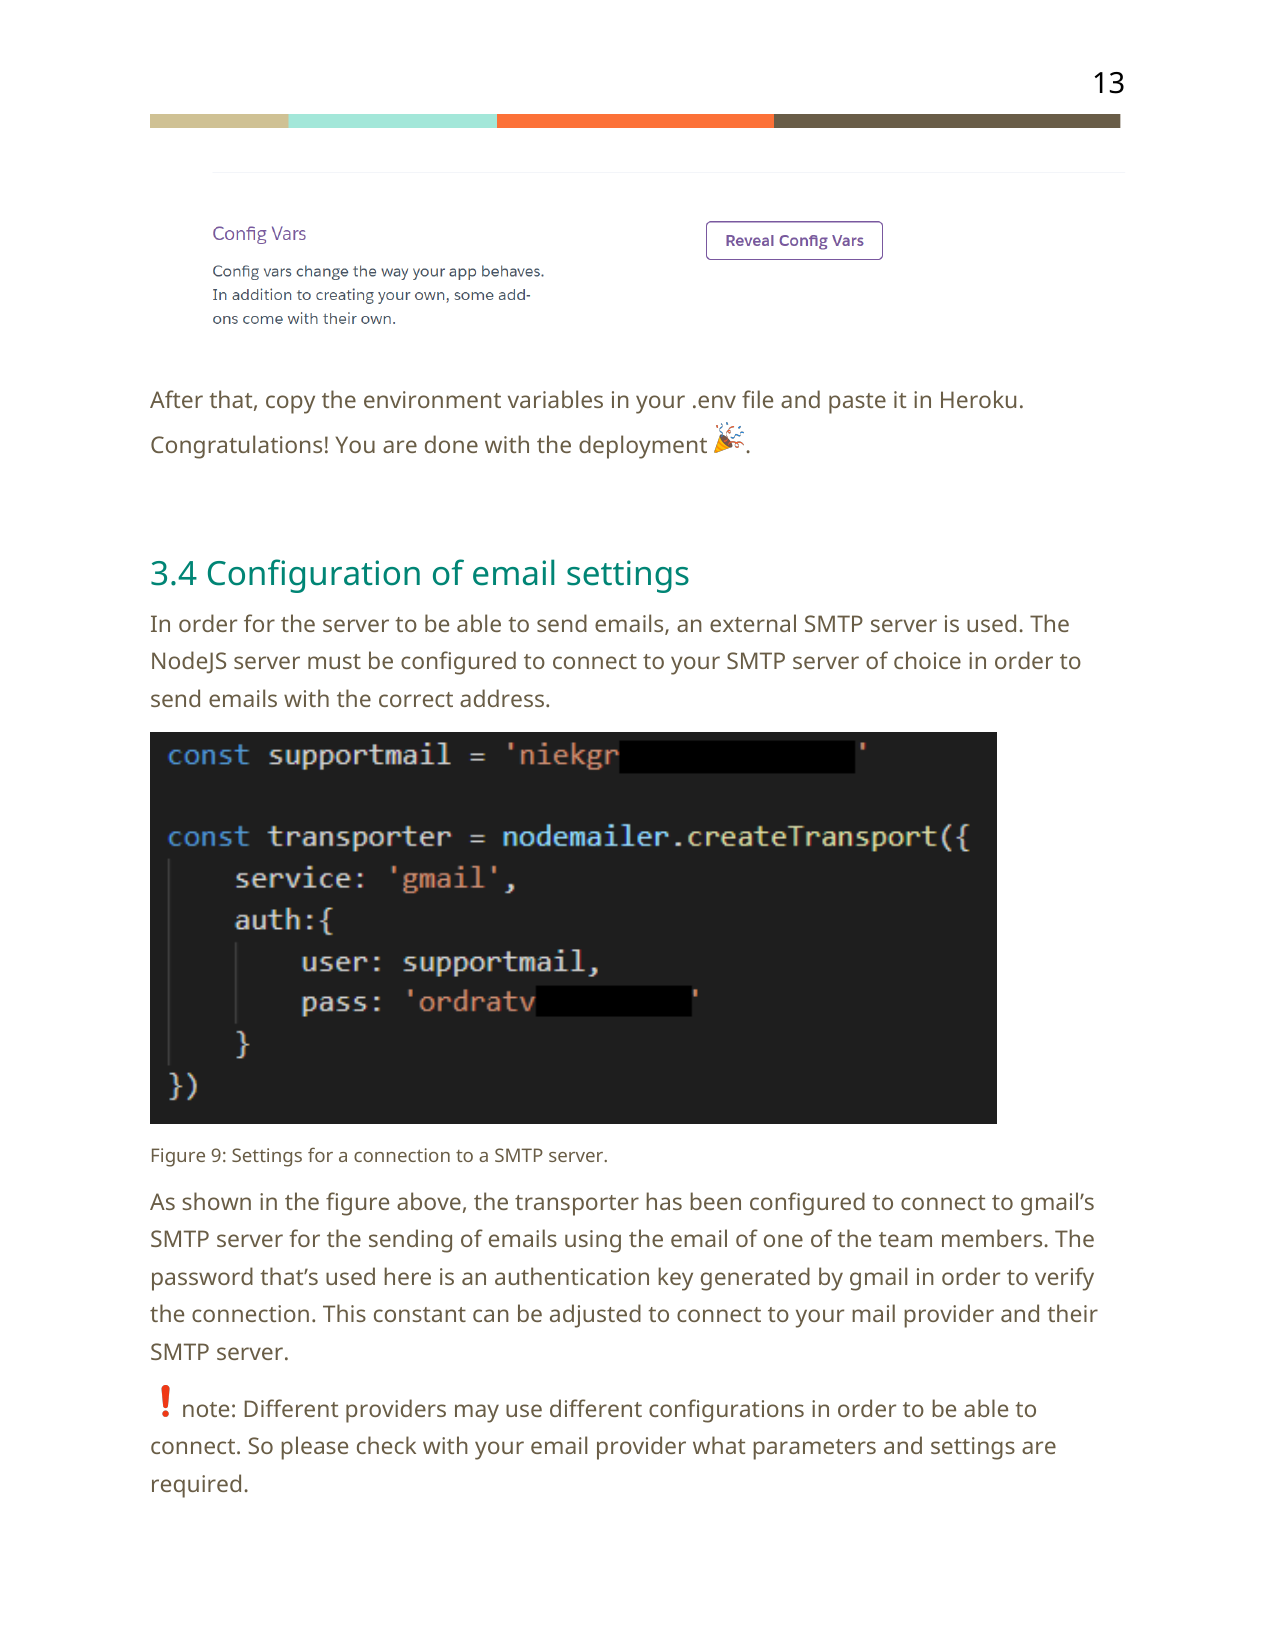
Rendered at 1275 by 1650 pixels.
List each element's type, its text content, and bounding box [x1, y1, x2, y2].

text Figure 9: Settings for a connection to a SMTP server. [150, 1143, 1125, 1168]
picture [150, 172, 1125, 366]
picture [713, 422, 745, 454]
picture [150, 1385, 182, 1417]
text note: Different providers may use different configurations in order to be able to connect. So please check with your email provider what parameters and settings are required. [150, 1386, 1125, 1499]
picture [150, 732, 997, 1124]
text After that, copy the environment variables in your .env file and paste it in Heroku. Congratulations! You are done with the deployment . [150, 384, 1125, 460]
picture [150, 114, 1121, 128]
subtitle 3.4 Configuration of email settings [150, 549, 1125, 595]
text As shown in the figure above, the transporter has been configured to connect to gmail’s SMTP server for the sending of emails using the email of one of the team members. The password that’s used here is an authentication key generated by gmail in order to verify the connection. This constant can be adjusted to connect to your mail provider and their SMTP server. [150, 1186, 1125, 1367]
text In order for the server to be able to send emails, an external SMTP server is used. The NodeJS server must be configured to connect to your SMTP server of choice in order to send emails with the correct address. [150, 607, 1125, 714]
